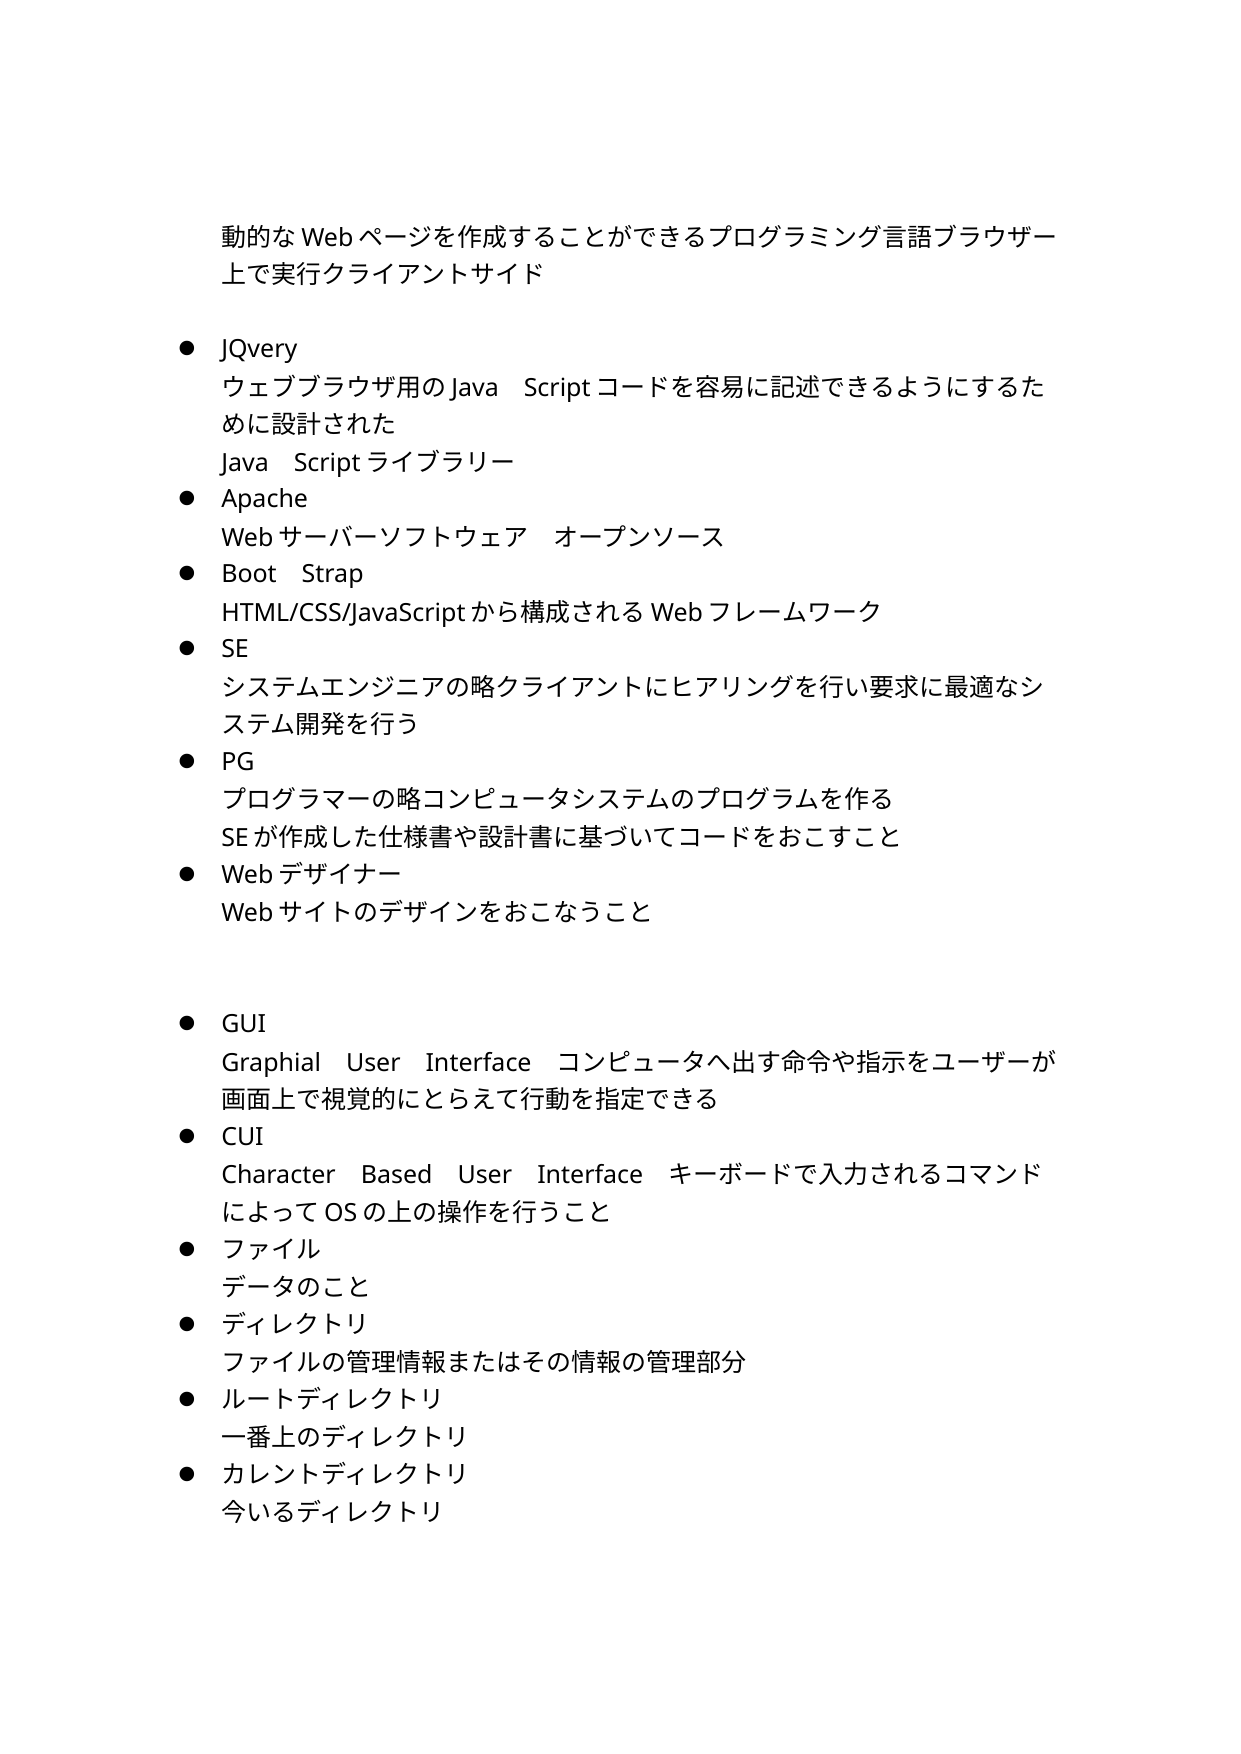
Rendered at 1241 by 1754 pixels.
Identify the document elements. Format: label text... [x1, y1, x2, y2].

list カレントディレクトリ [177, 1454, 1063, 1492]
list 動的なWebページを作成することができるプログラミング言語ブラウザー上で実行クライアントサイド [221, 217, 1063, 292]
list Java Scriptライブラリー [221, 442, 1063, 479]
list PG [177, 742, 1063, 779]
list 一番上のディレクトリ [221, 1417, 1063, 1454]
list CUI [177, 1117, 1063, 1154]
list ウェブブラウザ用のJava Scriptコードを容易に記述できるようにするために設計された [221, 367, 1063, 442]
list ファイルの管理情報またはその情報の管理部分 [221, 1342, 1063, 1379]
list ルートディレクトリ [177, 1379, 1063, 1417]
list JQvery [177, 329, 1063, 367]
list Character Based User Interface キーボードで入力されるコマンドによってOSの上の操作を行うこと [221, 1154, 1063, 1229]
list SE [177, 629, 1063, 667]
list Boot Strap [177, 554, 1063, 592]
list Graphial User Interface コンピュータへ出す命令や指示をユーザーが画面上で視覚的にとらえて行動を指定できる [221, 1042, 1063, 1117]
list GUI [177, 1004, 1063, 1042]
list ファイル [177, 1229, 1063, 1267]
list HTML/CSS/JavaScriptから構成されるWebフレームワーク [221, 592, 1063, 629]
list SEが作成した仕様書や設計書に基づいてコードをおこすこと [221, 817, 1063, 854]
list 今いるディレクトリ [221, 1492, 1063, 1529]
list Webサイトのデザインをおこなうこと [221, 892, 1063, 929]
list システムエンジニアの略クライアントにヒアリングを行い要求に最適なシステム開発を行う [221, 667, 1063, 742]
list Apache [177, 479, 1063, 517]
list Webデザイナー [177, 854, 1063, 892]
list Webサーバーソフトウェア オープンソース [221, 517, 1063, 554]
list プログラマーの略コンピュータシステムのプログラムを作る [221, 779, 1063, 817]
list データのこと [221, 1267, 1063, 1304]
list ディレクトリ [177, 1304, 1063, 1342]
